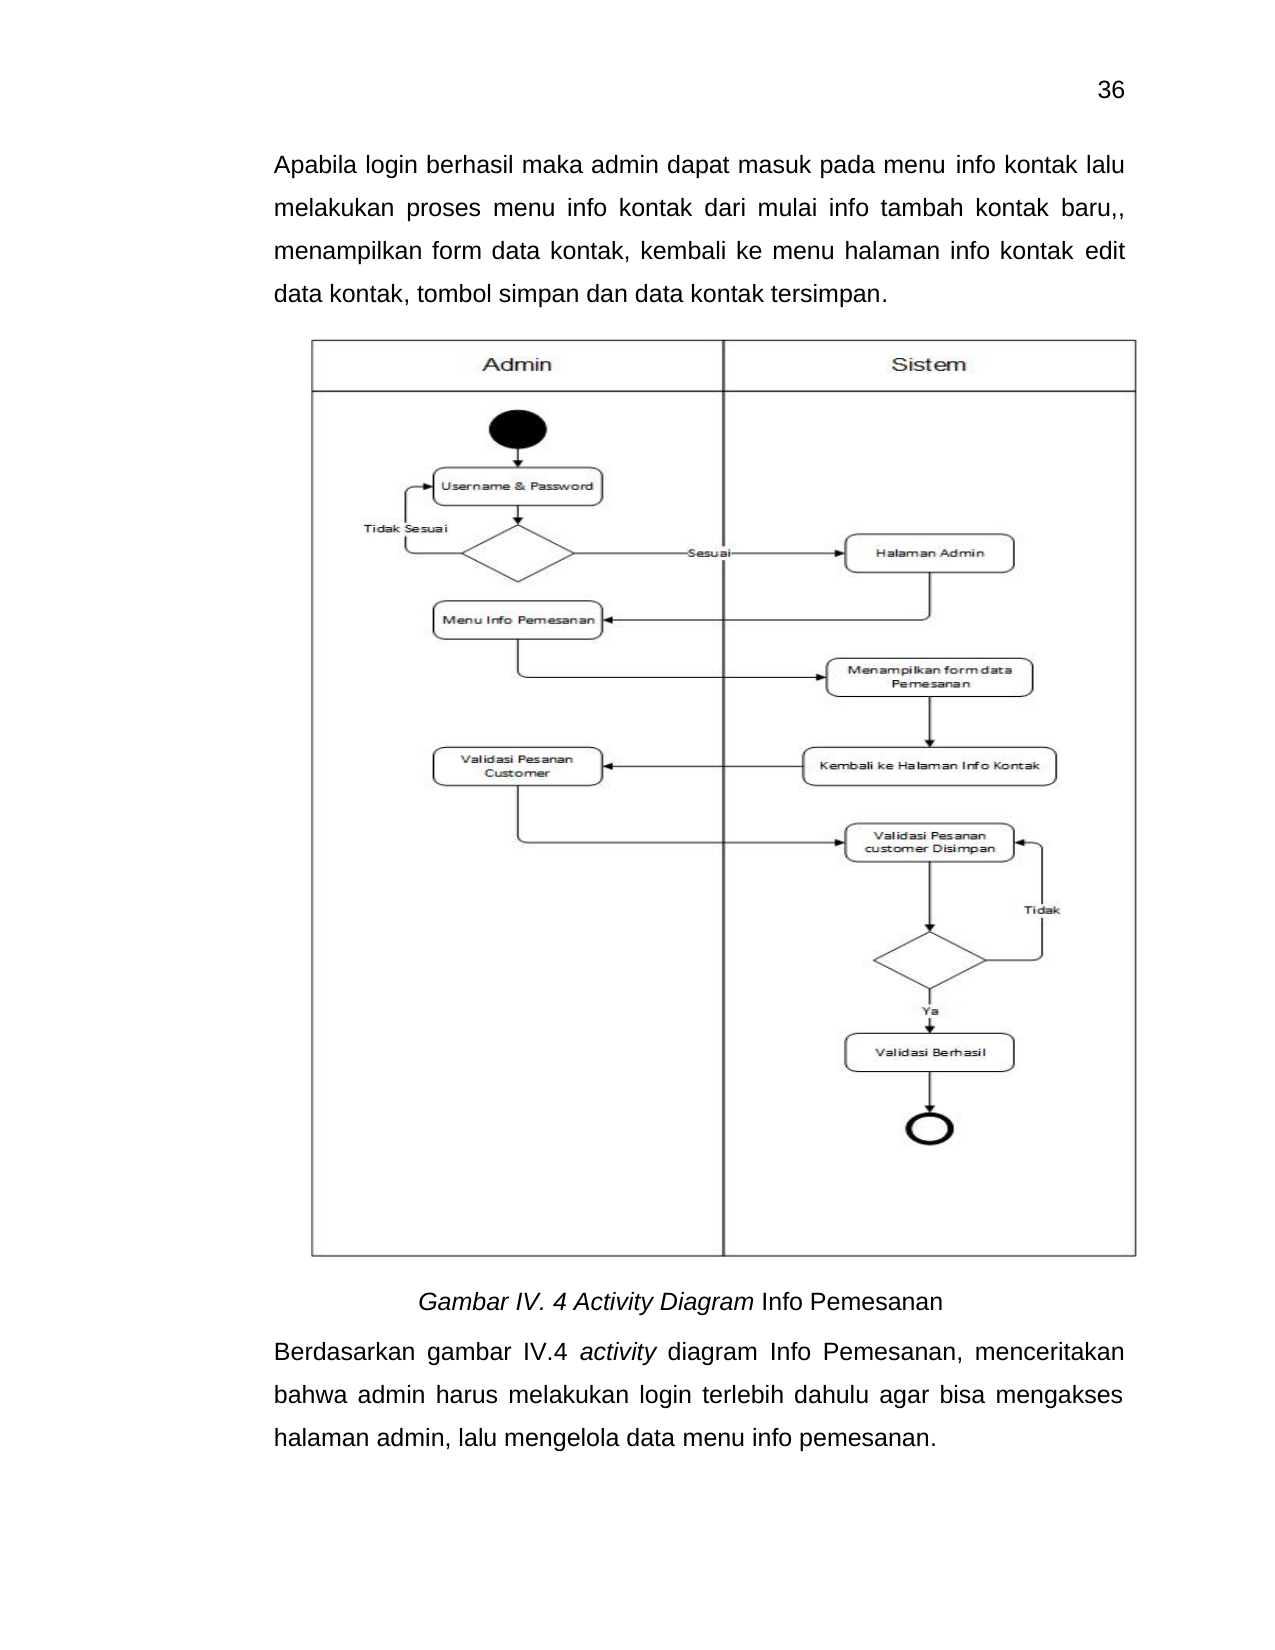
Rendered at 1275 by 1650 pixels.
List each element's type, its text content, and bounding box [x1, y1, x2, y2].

text Berdasarkan gambar IV.4 activity diagram Info Pemesanan, menceritakan bahwa admin harus melakukan login terlebih dahulu agar bisa mengakses halaman admin, lalu mengelola data menu info pemesanan. [274, 1337, 1125, 1452]
picture [311, 339, 1137, 1257]
text Apabila login berhasil maka admin dapat masuk pada menu info kontak lalu melakukan proses menu info kontak dari mulai info tambah kontak baru,, menampilkan form data kontak, kembali ke menu halaman info kontak edit data kontak, tombol simpan dan data kontak tersimpan. [274, 150, 1125, 308]
text Gambar IV. 4 Activity Diagram Info Pemesanan [236, 1287, 1125, 1316]
